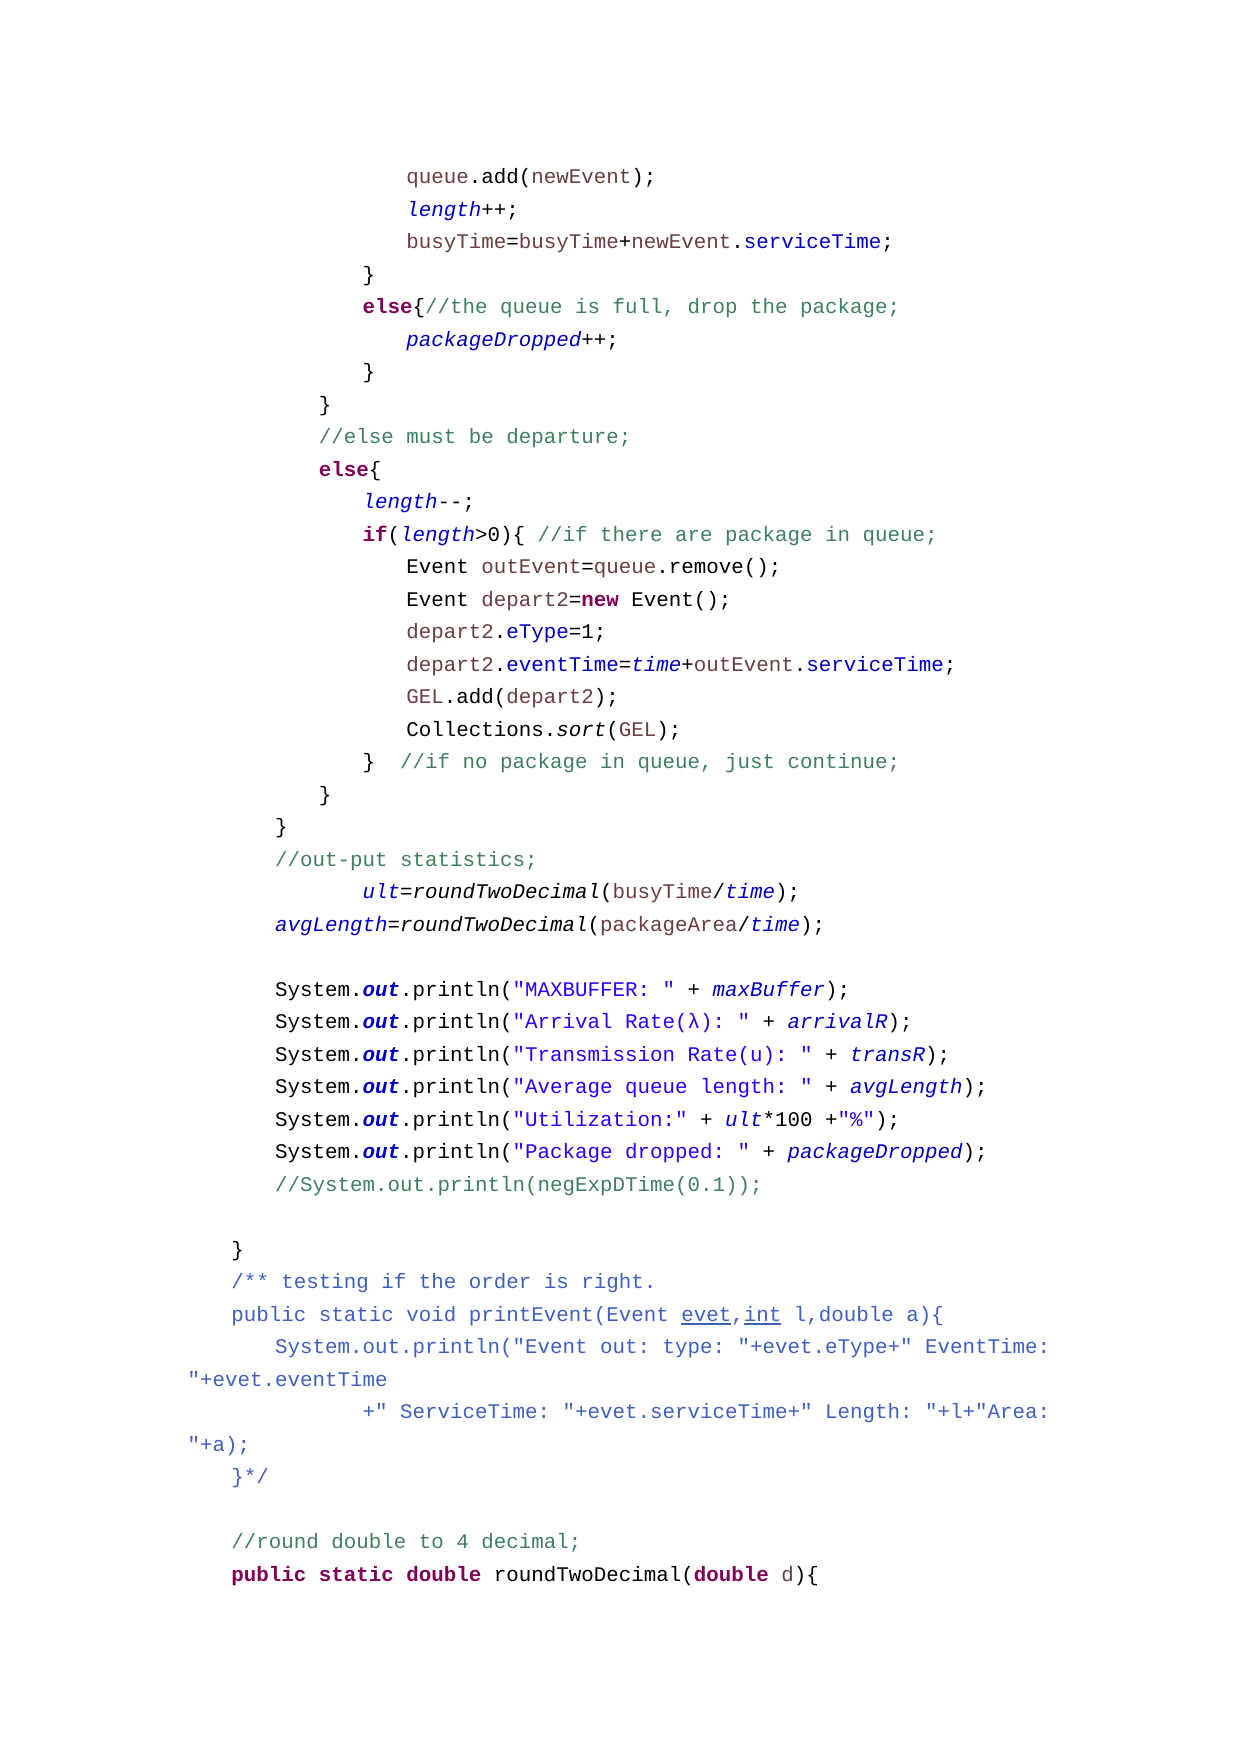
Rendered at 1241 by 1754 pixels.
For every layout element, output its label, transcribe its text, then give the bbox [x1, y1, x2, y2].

text else{//the queue is full, drop the package; [187, 292, 1053, 324]
text length++; [187, 194, 1053, 227]
text } [187, 389, 1053, 422]
text //System.out.println(negExpDTime(0.1)); [187, 1169, 1053, 1202]
text busyTime=busyTime+newEvent.serviceTime; [187, 227, 1053, 259]
text if(length>0){ //if there are package in queue; [187, 519, 1053, 552]
text }*/ [187, 1462, 1053, 1494]
text ult=roundTwoDecimal(busyTime/time); [187, 877, 1053, 909]
text Collections.sort(GEL); [187, 714, 1053, 747]
text public static void printEvent(Event evet,int l,double a){ [187, 1299, 1053, 1332]
text //out-put statistics; [187, 844, 1053, 877]
text } [187, 1234, 1053, 1267]
text else{ [187, 454, 1053, 487]
text System.out.println("Transmission Rate(u): " + transR); [187, 1039, 1053, 1072]
text } [187, 779, 1053, 812]
text GEL.add(depart2); [187, 682, 1053, 714]
text depart2.eventTime=time+outEvent.serviceTime; [187, 649, 1053, 682]
text } //if no package in queue, just continue; [187, 747, 1053, 779]
text avgLength=roundTwoDecimal(packageArea/time); [187, 909, 1053, 942]
text } [187, 357, 1053, 389]
text queue.add(newEvent); [187, 162, 1053, 194]
text System.out.println("Utilization:" + ult*100 +"%"); [187, 1104, 1053, 1137]
text packageDropped++; [187, 324, 1053, 357]
text } [187, 812, 1053, 844]
text System.out.println("MAXBUFFER: " + maxBuffer); [187, 974, 1053, 1007]
text System.out.println("Arrival Rate(λ): " + arrivalR); [187, 1007, 1053, 1039]
text depart2.eType=1; [187, 617, 1053, 649]
text System.out.println("Average queue length: " + avgLength); [187, 1072, 1053, 1104]
text Event depart2=new Event(); [187, 584, 1053, 617]
text Event outEvent=queue.remove(); [187, 552, 1053, 584]
text System.out.println("Package dropped: " + packageDropped); [187, 1137, 1053, 1169]
text //round double to 4 decimal; [187, 1527, 1053, 1559]
text length--; [187, 487, 1053, 519]
text System.out.println("Event out: type: "+evet.eType+" EventTime: "+evet.eventTime [187, 1332, 1053, 1397]
text //else must be departure; [187, 422, 1053, 454]
text public static double roundTwoDecimal(double d){ [187, 1559, 1053, 1592]
text } [187, 259, 1053, 292]
text /** testing if the order is right. [187, 1267, 1053, 1299]
text +" ServiceTime: "+evet.serviceTime+" Length: "+l+"Area: "+a); [187, 1397, 1053, 1462]
